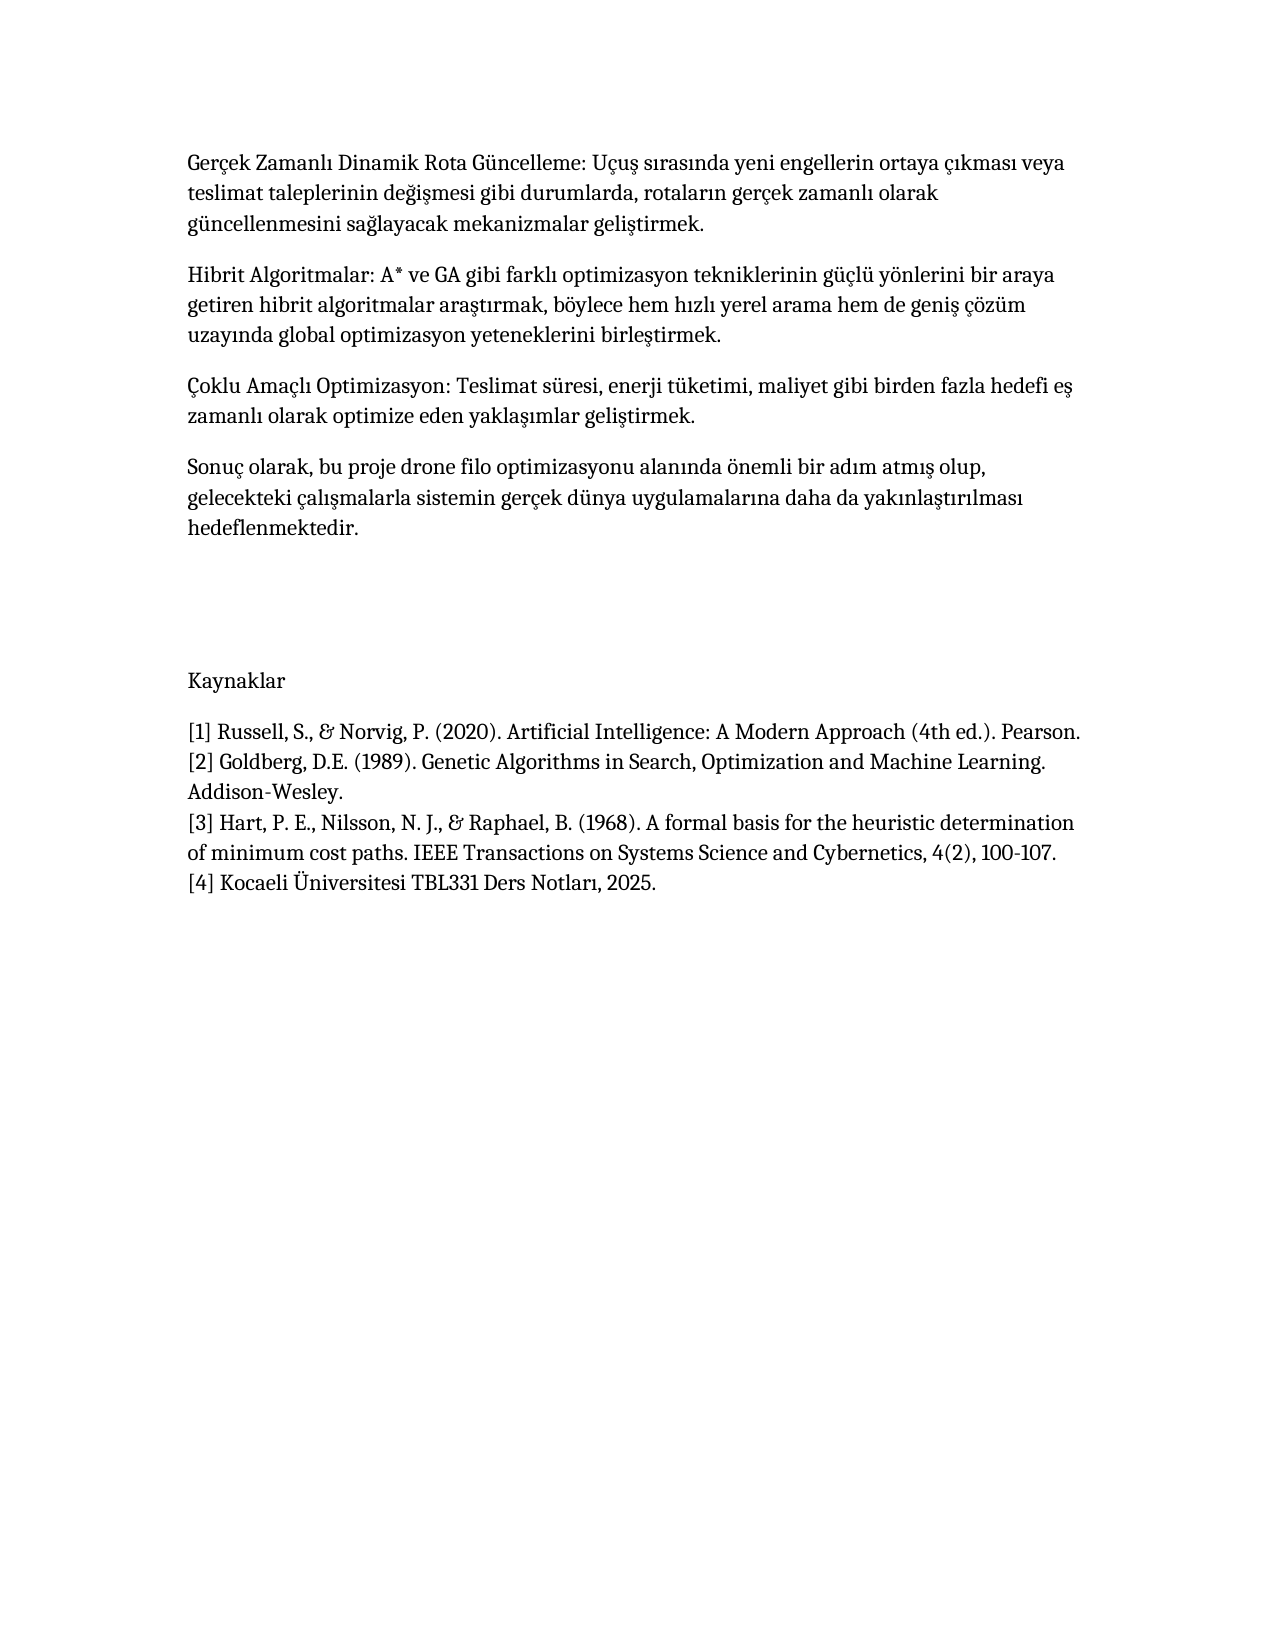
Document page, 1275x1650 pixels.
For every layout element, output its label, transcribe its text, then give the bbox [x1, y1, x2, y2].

text Çoklu Amaçlı Optimizasyon: Teslimat süresi, enerji tüketimi, maliyet gibi birden fazla hedefi eş zamanlı olarak optimize eden yaklaşımlar geliştirmek. [187, 373, 1087, 429]
text Hibrit Algoritmalar: A* ve GA gibi farklı optimizasyon tekniklerinin güçlü yönlerini bir araya getiren hibrit algoritmalar araştırmak, böylece hem hızlı yerel arama hem de geniş çözüm uzayında global optimizasyon yeteneklerini birleştirmek. [187, 261, 1087, 348]
text Gerçek Zamanlı Dinamik Rota Güncelleme: Uçuş sırasında yeni engellerin ortaya çıkması veya teslimat taleplerinin değişmesi gibi durumlarda, rotaların gerçek zamanlı olarak güncellenmesini sağlayacak mekanizmalar geliştirmek. [187, 150, 1087, 237]
text Sonuç olarak, bu proje drone filo optimizasyonu alanında önemli bir adım atmış olup, gelecekteki çalışmalarla sistemin gerçek dünya uygulamalarına daha da yakınlaştırılması hedeflenmektedir. [187, 454, 1087, 541]
text Kaynaklar [187, 668, 1087, 694]
text [1] Russell, S., & Norvig, P. (2020). Artificial Intelligence: A Modern Approach (4th ed.). Pearson. [2] Goldberg, D.E. (1989). Genetic Algorithms in Search, Optimization and Machine Learning. Addison-Wesley. [3] Hart, P. E., Nilsson, N. J., & Raphael, B. (1968). A formal basis for the heuristic determination of minimum cost paths. IEEE Transactions on Systems Science and Cybernetics, 4(2), 100-107. [4] Kocaeli Üniversitesi TBL331 Ders Notları, 2025. [187, 719, 1087, 896]
